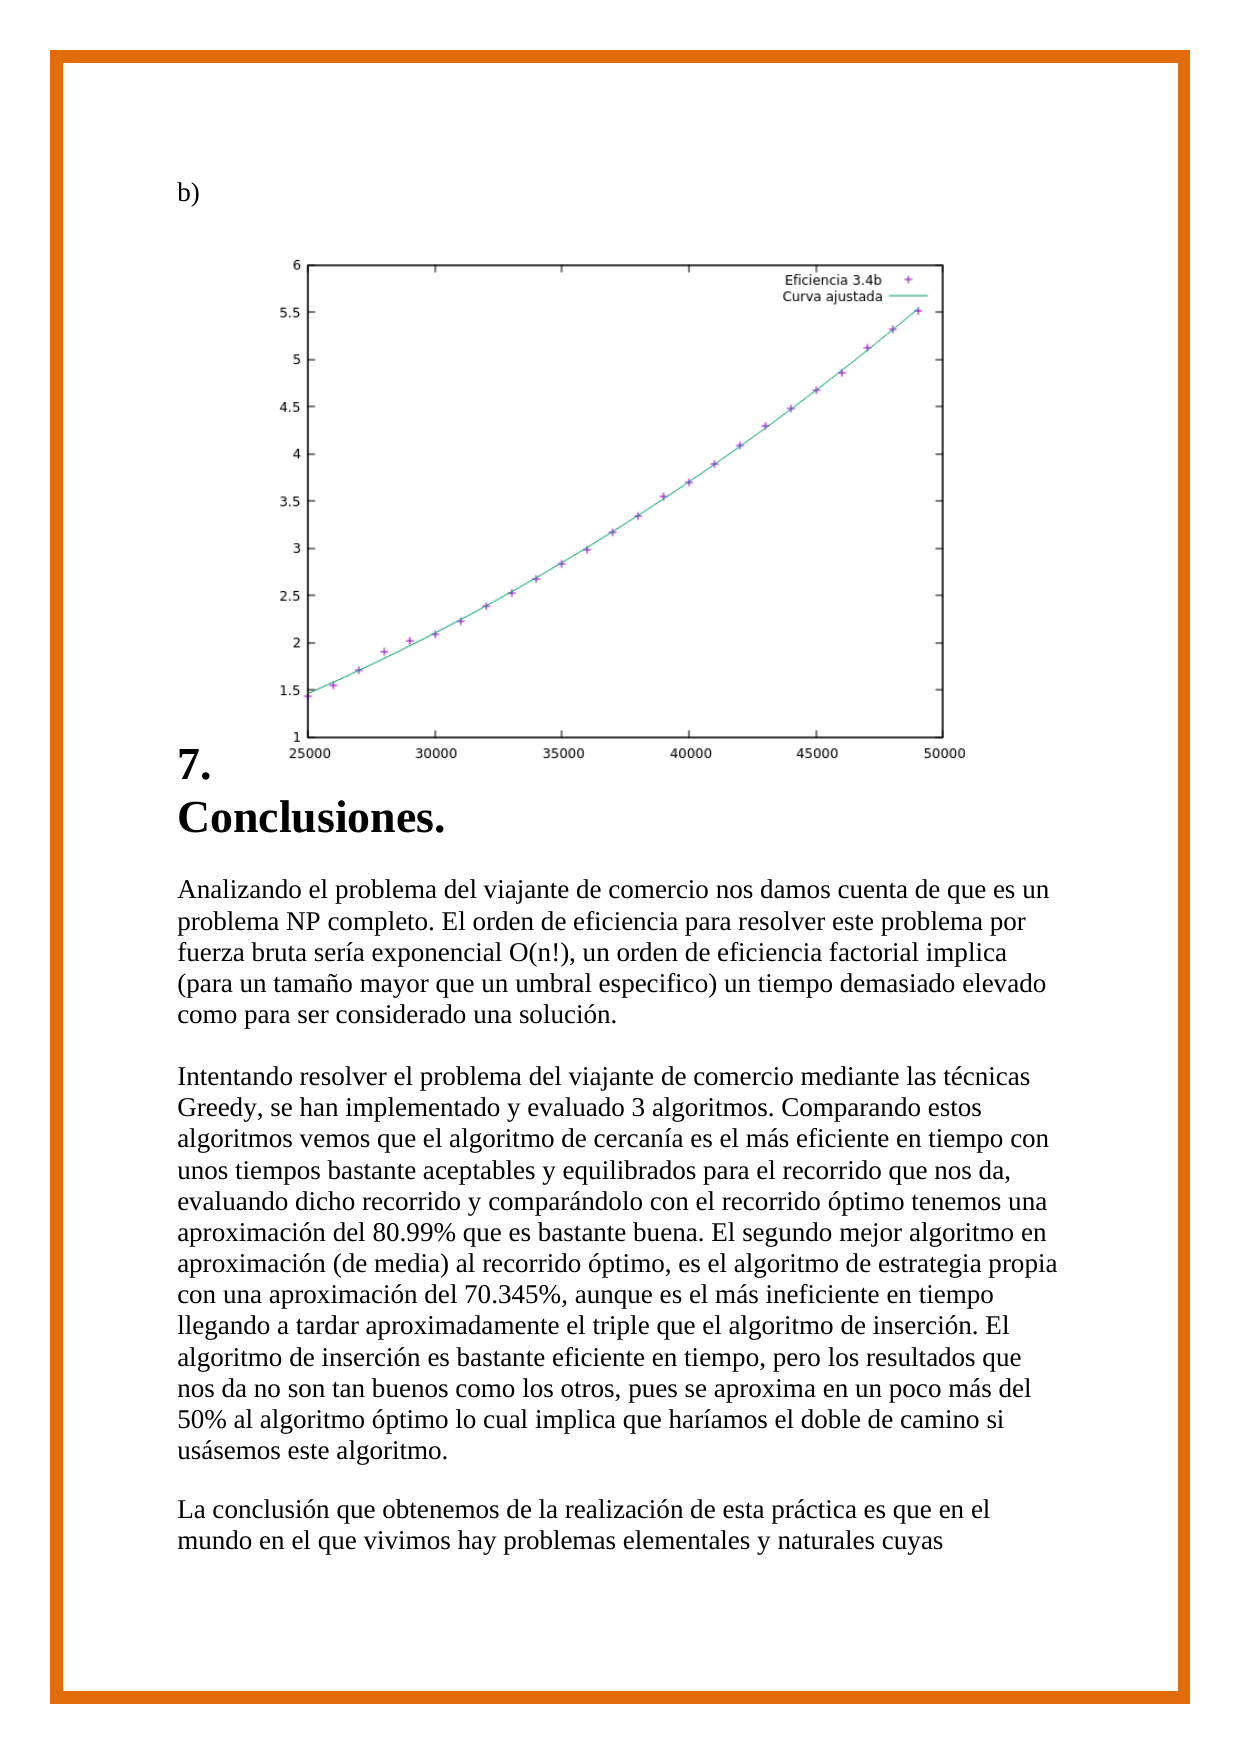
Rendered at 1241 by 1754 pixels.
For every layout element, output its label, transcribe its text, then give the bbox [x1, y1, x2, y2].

text b) [177, 176, 1063, 207]
text Intentando resolver el problema del viajante de comercio mediante las técnicas Greedy, se han implementado y evaluado 3 algoritmos. Comparando estos algoritmos vemos que el algoritmo de cercanía es el más eficiente en tiempo con unos tiempos bastante aceptables y equilibrados para el recorrido que nos da, evaluando dicho recorrido y comparándolo con el recorrido óptimo tenemos una aproximación del 80.99% que es bastante buena. El segundo mejor algoritmo en aproximación (de media) al recorrido óptimo, es el algoritmo de estrategia propia con una aproximación del 70.345%, aunque es el más ineficiente en tiempo llegando a tardar aproximadamente el triple que el algoritmo de inserción. El algoritmo de inserción es bastante eficiente en tiempo, pero los resultados que nos da no son tan buenos como los otros, pues se aproxima en un poco más del 50% al algoritmo óptimo lo cual implica que haríamos el doble de camino si usásemos este algoritmo. [177, 1060, 1063, 1465]
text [177, 1493, 1063, 1556]
picture [257, 248, 966, 769]
text Analizando el problema del viajante de comercio nos damos cuenta de que es un problema NP completo. El orden de eficiencia para resolver este problema por fuerza bruta sería exponencial O(n!), un orden de eficiencia factorial implica (para un tamaño mayor que un umbral especifico) un tiempo demasiado elevado como para ser considerado una solución. [177, 873, 1063, 1029]
text 7. Conclusiones. [177, 737, 1063, 842]
